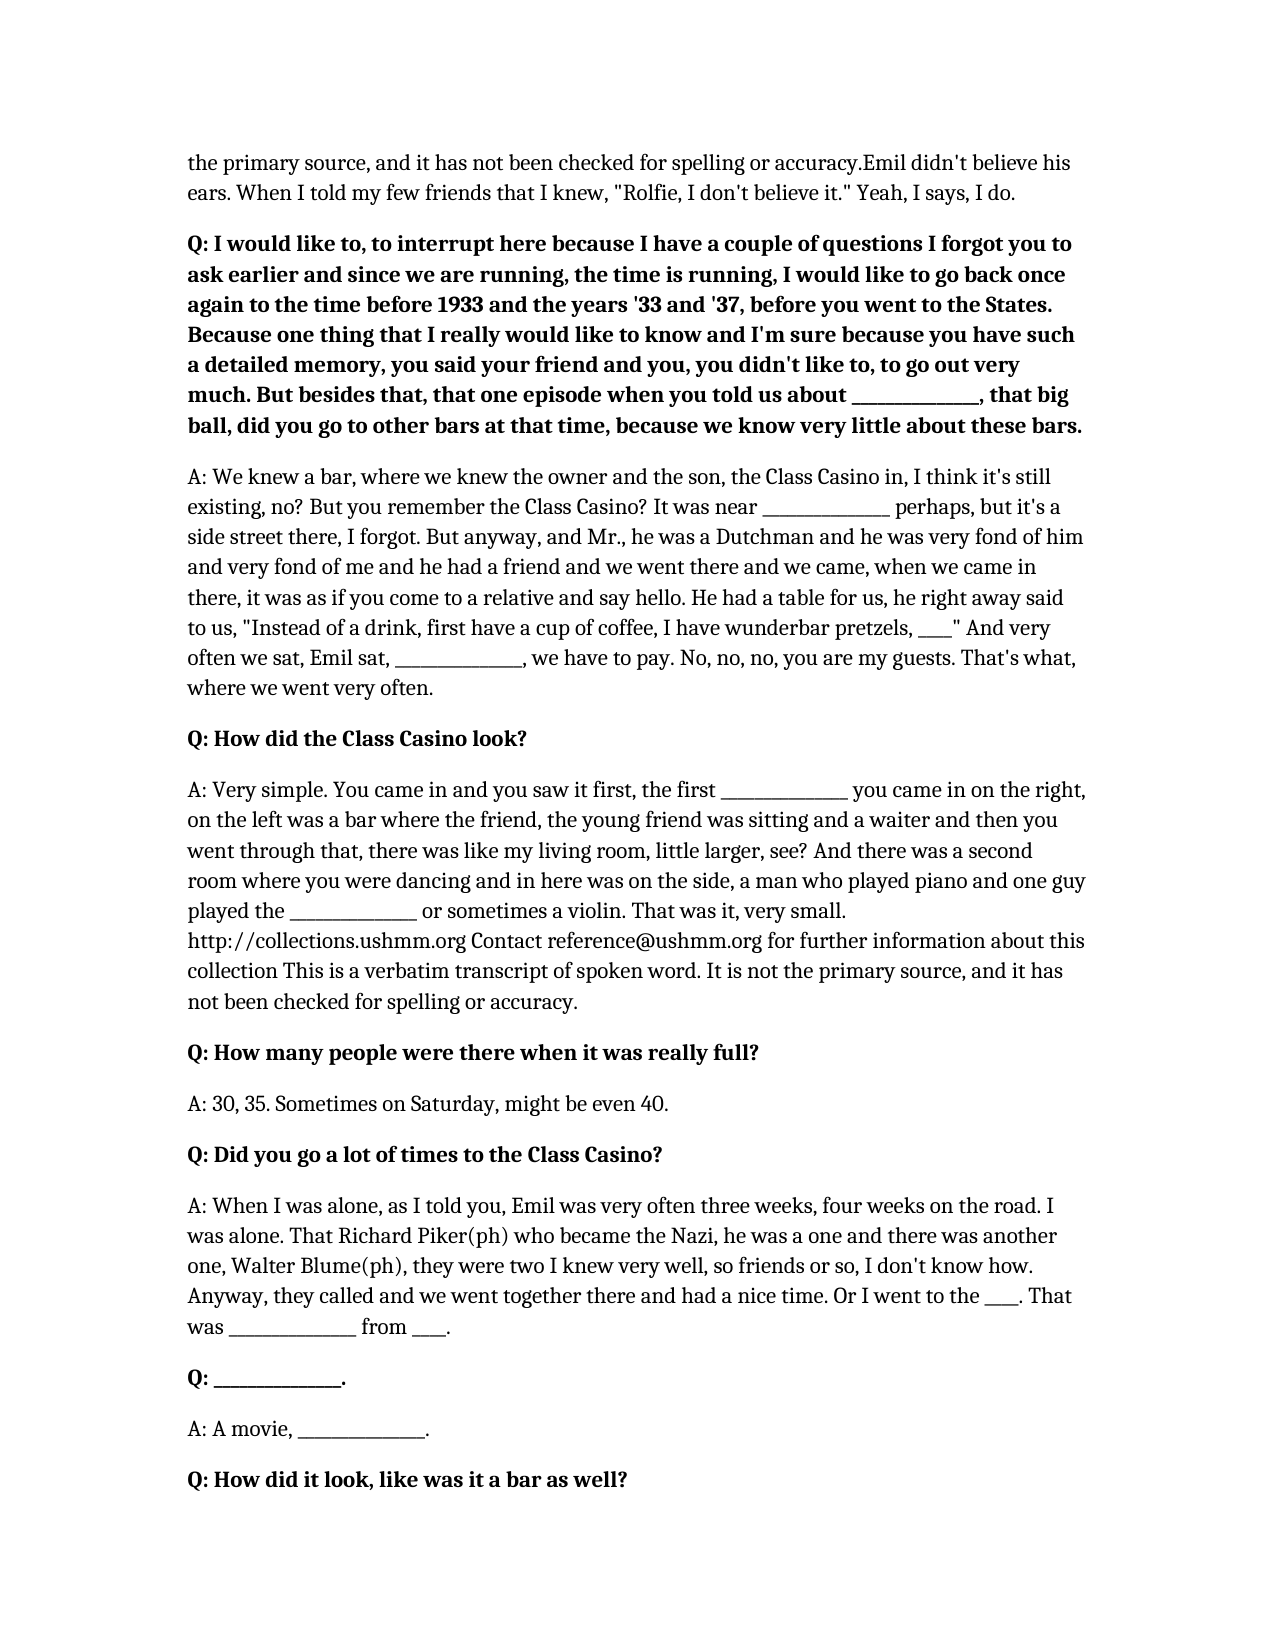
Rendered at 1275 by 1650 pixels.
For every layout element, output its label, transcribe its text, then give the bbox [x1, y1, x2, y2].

text A: 30, 35. Sometimes on Saturday, might be even 40. [187, 1091, 1087, 1117]
text Q: How did it look, like was it a bar as well? [187, 1467, 1087, 1493]
text Q: How many people were there when it was really full? [187, 1039, 1087, 1066]
text A: A movie, _______________. [187, 1416, 1087, 1442]
text A: When I was alone, as I told you, Emil was very often three weeks, four weeks on the road. I was alone. That Richard Piker(ph) who became the Nazi, he was a one and there was another one, Walter Blume(ph), they were two I knew very well, so friends or so, I don't know how. Anyway, they called and we went together there and had a nice time. Or I went to the ____. That was _______________ from ____. [187, 1193, 1087, 1340]
text Q: _______________. [187, 1364, 1087, 1391]
text A: We knew a bar, where we knew the owner and the son, the Class Casino in, I think it's still existing, no? But you remember the Class Casino? It was near _______________ perhaps, but it's a side street there, I forgot. But anyway, and Mr., he was a Dutchman and he was very fond of him and very fond of me and he had a friend and we went there and we came, when we came in there, it was as if you come to a relative and say hello. He had a table for us, he right away said to us, "Instead of a drink, first have a cup of coffee, I have wunderbar pretzels, ____" And very often we sat, Emil sat, _______________, we have to pay. No, no, no, you are my guests. That's what, where we went very often. [187, 463, 1087, 701]
text Q: I would like to, to interrupt here because I have a couple of questions I forgot you to ask earlier and since we are running, the time is running, I would like to go back once again to the time before 1933 and the years '33 and '37, before you went to the States. Because one thing that I really would like to know and I'm sure because you have such a detailed memory, you said your friend and you, you didn't like to, to go out very much. But besides that, that one episode when you told us about _______________, that big ball, did you go to other bars at that time, because we know very little about these bars. [187, 231, 1087, 439]
text Q: Did you go a lot of times to the Class Casino? [187, 1142, 1087, 1168]
text Q: How did the Class Casino look? [187, 726, 1087, 752]
text A: Very simple. You came in and you saw it first, the first _______________ you came in on the right, on the left was a bar where the friend, the young friend was sitting and a waiter and then you went through that, there was like my living room, little larger, see? And there was a second room where you were dancing and in here was on the side, a man who played piano and one guy played the _______________ or sometimes a violin. That was it, very small. http://collections.ushmm.org Contact reference@ushmm.org for further information about this collection This is a verbatim transcript of spoken word. It is not the primary source, and it has not been checked for spelling or accuracy. [187, 777, 1087, 1015]
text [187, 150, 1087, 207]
